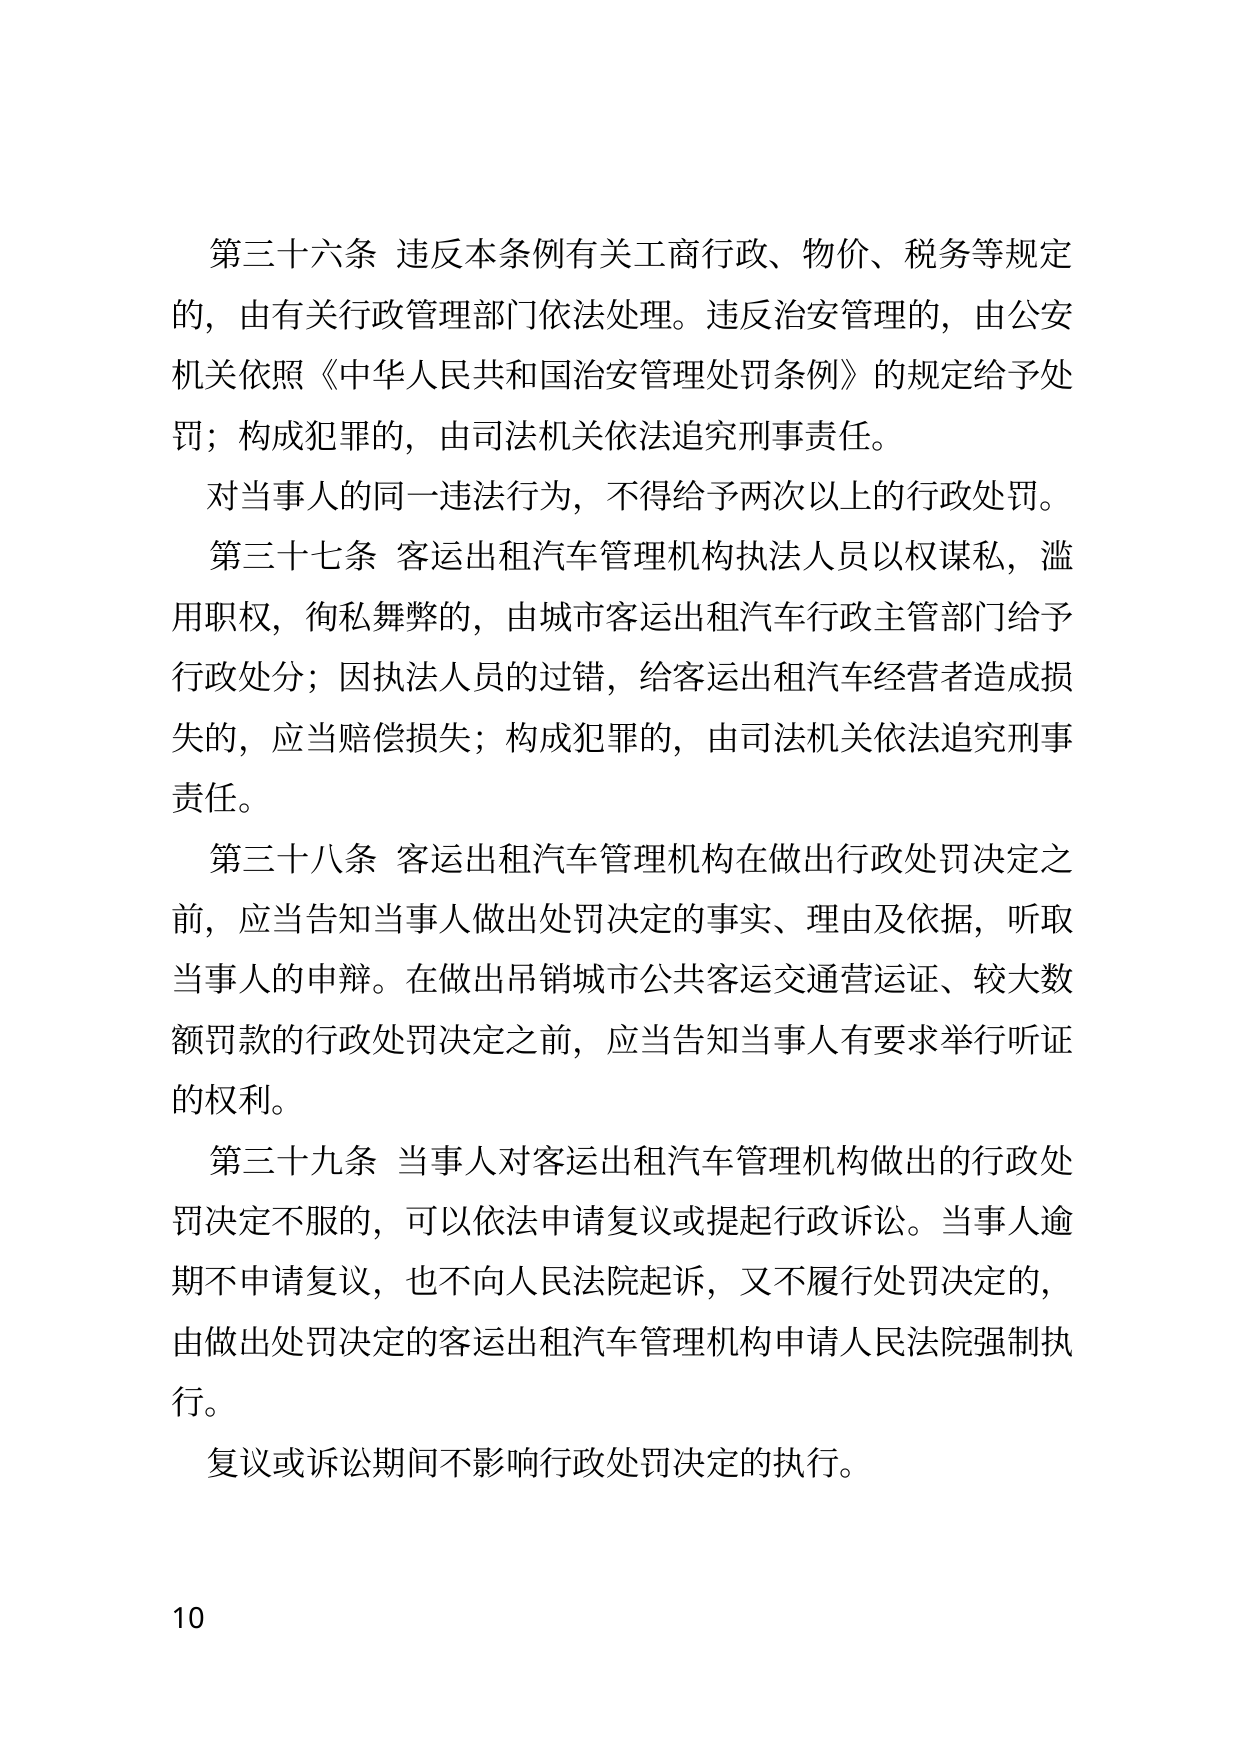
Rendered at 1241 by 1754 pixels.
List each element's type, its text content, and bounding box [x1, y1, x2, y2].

text 第三十六条 违反本条例有关工商行政、物价、税务等规定的，由有关行政管理部门依法处理。违反治安管理的，由公安机关依照《中华人民共和国治安管理处罚条例》的规定给予处罚；构成犯罪的，由司法机关依法追究刑事责任。 [171, 218, 1075, 460]
text 复议或诉讼期间不影响行政处罚决定的执行。 [171, 1427, 1075, 1487]
text 第三十七条 客运出租汽车管理机构执法人员以权谋私，滥用职权，徇私舞弊的，由城市客运出租汽车行政主管部门给予行政处分；因执法人员的过错，给客运出租汽车经营者造成损失的，应当赔偿损失；构成犯罪的，由司法机关依法追究刑事责任。 [171, 521, 1075, 823]
text 第三十八条 客运出租汽车管理机构在做出行政处罚决定之前，应当告知当事人做出处罚决定的事实、理由及依据，听取当事人的申辩。在做出吊销城市公共客运交通营运证、较大数额罚款的行政处罚决定之前，应当告知当事人有要求举行听证的权利。 [171, 823, 1075, 1125]
text 对当事人的同一违法行为，不得给予两次以上的行政处罚。 [171, 460, 1075, 521]
text 第三十九条 当事人对客运出租汽车管理机构做出的行政处罚决定不服的，可以依法申请复议或提起行政诉讼。当事人逾期不申请复议，也不向人民法院起诉，又不履行处罚决定的，由做出处罚决定的客运出租汽车管理机构申请人民法院强制执行。 [171, 1125, 1075, 1427]
